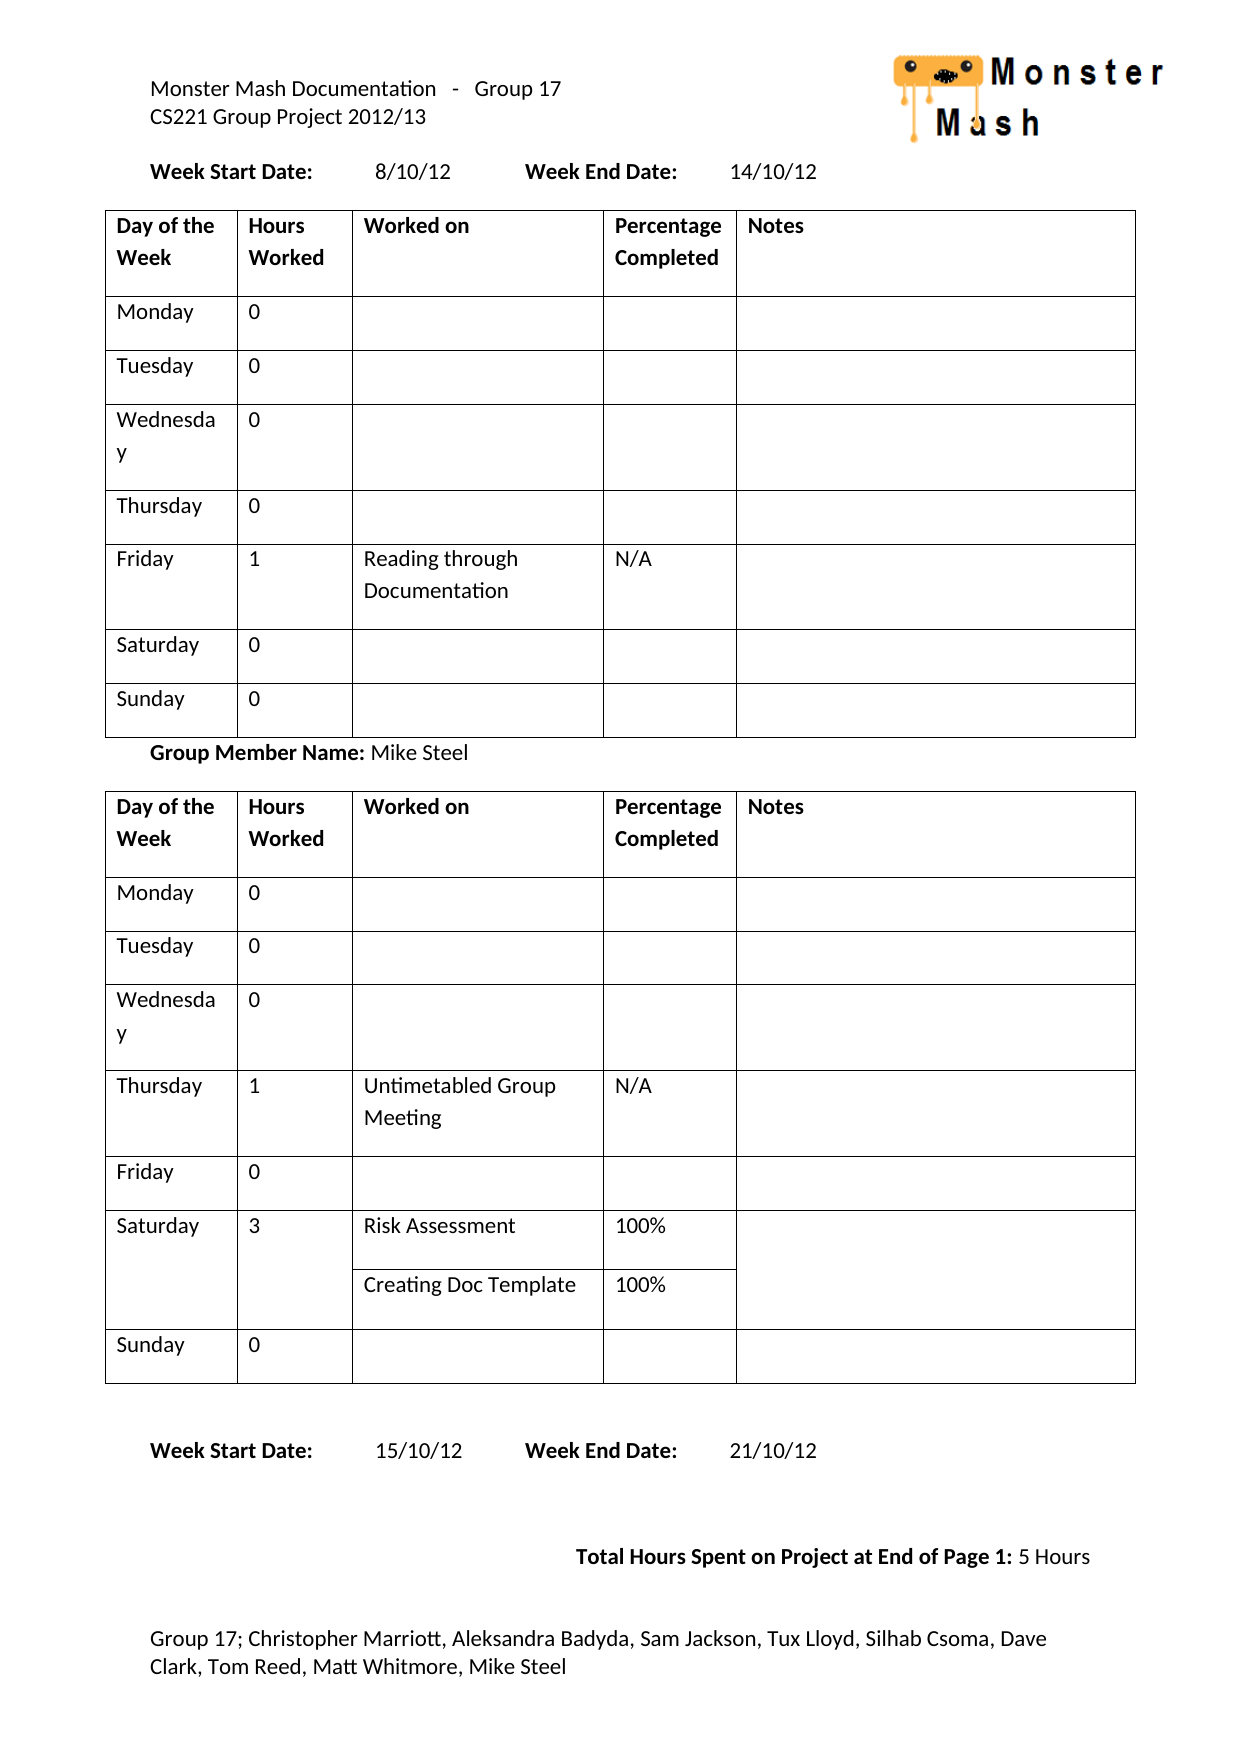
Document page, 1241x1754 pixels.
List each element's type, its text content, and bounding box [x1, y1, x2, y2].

table_cell [353, 985, 603, 1070]
table_cell Risk Assessment [353, 1211, 603, 1269]
table_cell [604, 932, 736, 984]
table_cell Sunday [106, 684, 237, 737]
table_cell [353, 1330, 603, 1382]
table_cell 0 [238, 878, 352, 931]
table_header Percentage Completed [604, 211, 736, 296]
table_header Day of the Week [106, 211, 237, 296]
table_cell [737, 351, 1135, 404]
table_cell [604, 491, 736, 543]
table_header Notes [737, 792, 1135, 877]
table_cell 0 [238, 297, 352, 350]
table_cell [737, 985, 1135, 1070]
table_header Day of the Week [106, 792, 237, 877]
table_cell Sunday [106, 1330, 237, 1382]
table_cell [737, 545, 1135, 629]
table_cell Monday [106, 878, 237, 931]
table_cell [737, 684, 1135, 737]
table_cell 0 [238, 1157, 352, 1210]
table_cell [353, 1157, 603, 1210]
table_cell [604, 985, 736, 1070]
table_cell 0 [238, 684, 352, 737]
table_cell N/A [604, 545, 736, 629]
table_cell 0 [238, 351, 352, 404]
table_cell [604, 297, 736, 350]
table_cell Untimetabled Group Meeting [353, 1071, 603, 1156]
table_cell Wednesday [106, 405, 237, 490]
table_cell Thursday [106, 491, 237, 543]
table_cell Friday [106, 545, 237, 629]
table_cell [737, 1157, 1135, 1210]
table_cell [353, 630, 603, 683]
table_cell [737, 1330, 1135, 1382]
table_header Hours Worked [238, 211, 352, 296]
table_cell Monday [106, 297, 237, 350]
table_cell [737, 878, 1135, 931]
table_cell Tuesday [106, 351, 237, 404]
table_cell [604, 1330, 736, 1382]
table_cell 0 [238, 985, 352, 1070]
table_cell [737, 630, 1135, 683]
table_cell 100% [604, 1211, 736, 1269]
table_header Worked on [353, 792, 603, 877]
table_cell 1 [238, 545, 352, 629]
table_cell Reading through Documentation [353, 545, 603, 629]
table_cell [353, 351, 603, 404]
table_cell [353, 932, 603, 984]
table_cell [353, 297, 603, 350]
table_cell [604, 684, 736, 737]
table_cell [353, 491, 603, 543]
picture [889, 51, 1185, 154]
table_cell 0 [238, 932, 352, 984]
table_cell [737, 1071, 1135, 1156]
table_header Hours Worked [238, 792, 352, 877]
table_cell Wednesday [106, 985, 237, 1070]
table_cell [604, 878, 736, 931]
table_cell 0 [238, 405, 352, 490]
table_cell 100% [604, 1270, 736, 1329]
table_cell [604, 351, 736, 404]
text Week Start Date: 8/10/12 Week End Date: 14/10/12 [150, 150, 1090, 185]
table_cell [604, 1157, 736, 1210]
table_cell [737, 297, 1135, 350]
table_header Notes [737, 211, 1135, 296]
table_cell [353, 684, 603, 737]
table_cell [353, 405, 603, 490]
table_header Worked on [353, 211, 603, 296]
table_cell N/A [604, 1071, 736, 1156]
table_header Percentage Completed [604, 792, 736, 877]
table_cell Saturday [106, 1211, 237, 1329]
table_cell 3 [238, 1211, 352, 1329]
table_cell 0 [238, 630, 352, 683]
table_cell [353, 878, 603, 931]
table_cell 1 [238, 1071, 352, 1156]
table_cell [737, 405, 1135, 490]
table_cell Creating Doc Template [353, 1270, 603, 1329]
table_cell [737, 1211, 1135, 1329]
text Total Hours Spent on Project at End of Page 1: 5 Hours [150, 1542, 1090, 1571]
table_cell 0 [238, 1330, 352, 1382]
table_cell Thursday [106, 1071, 237, 1156]
table_cell [604, 405, 736, 490]
table_cell 0 [238, 491, 352, 543]
text Week Start Date: 15/10/12 Week End Date: 21/10/12 [150, 1436, 1090, 1464]
table_cell [737, 932, 1135, 984]
table_cell Saturday [106, 630, 237, 683]
text Group Member Name: Mike Steel [150, 738, 1090, 766]
table_cell [604, 630, 736, 683]
table_cell Friday [106, 1157, 237, 1210]
table_cell [737, 491, 1135, 543]
table_cell Tuesday [106, 932, 237, 984]
